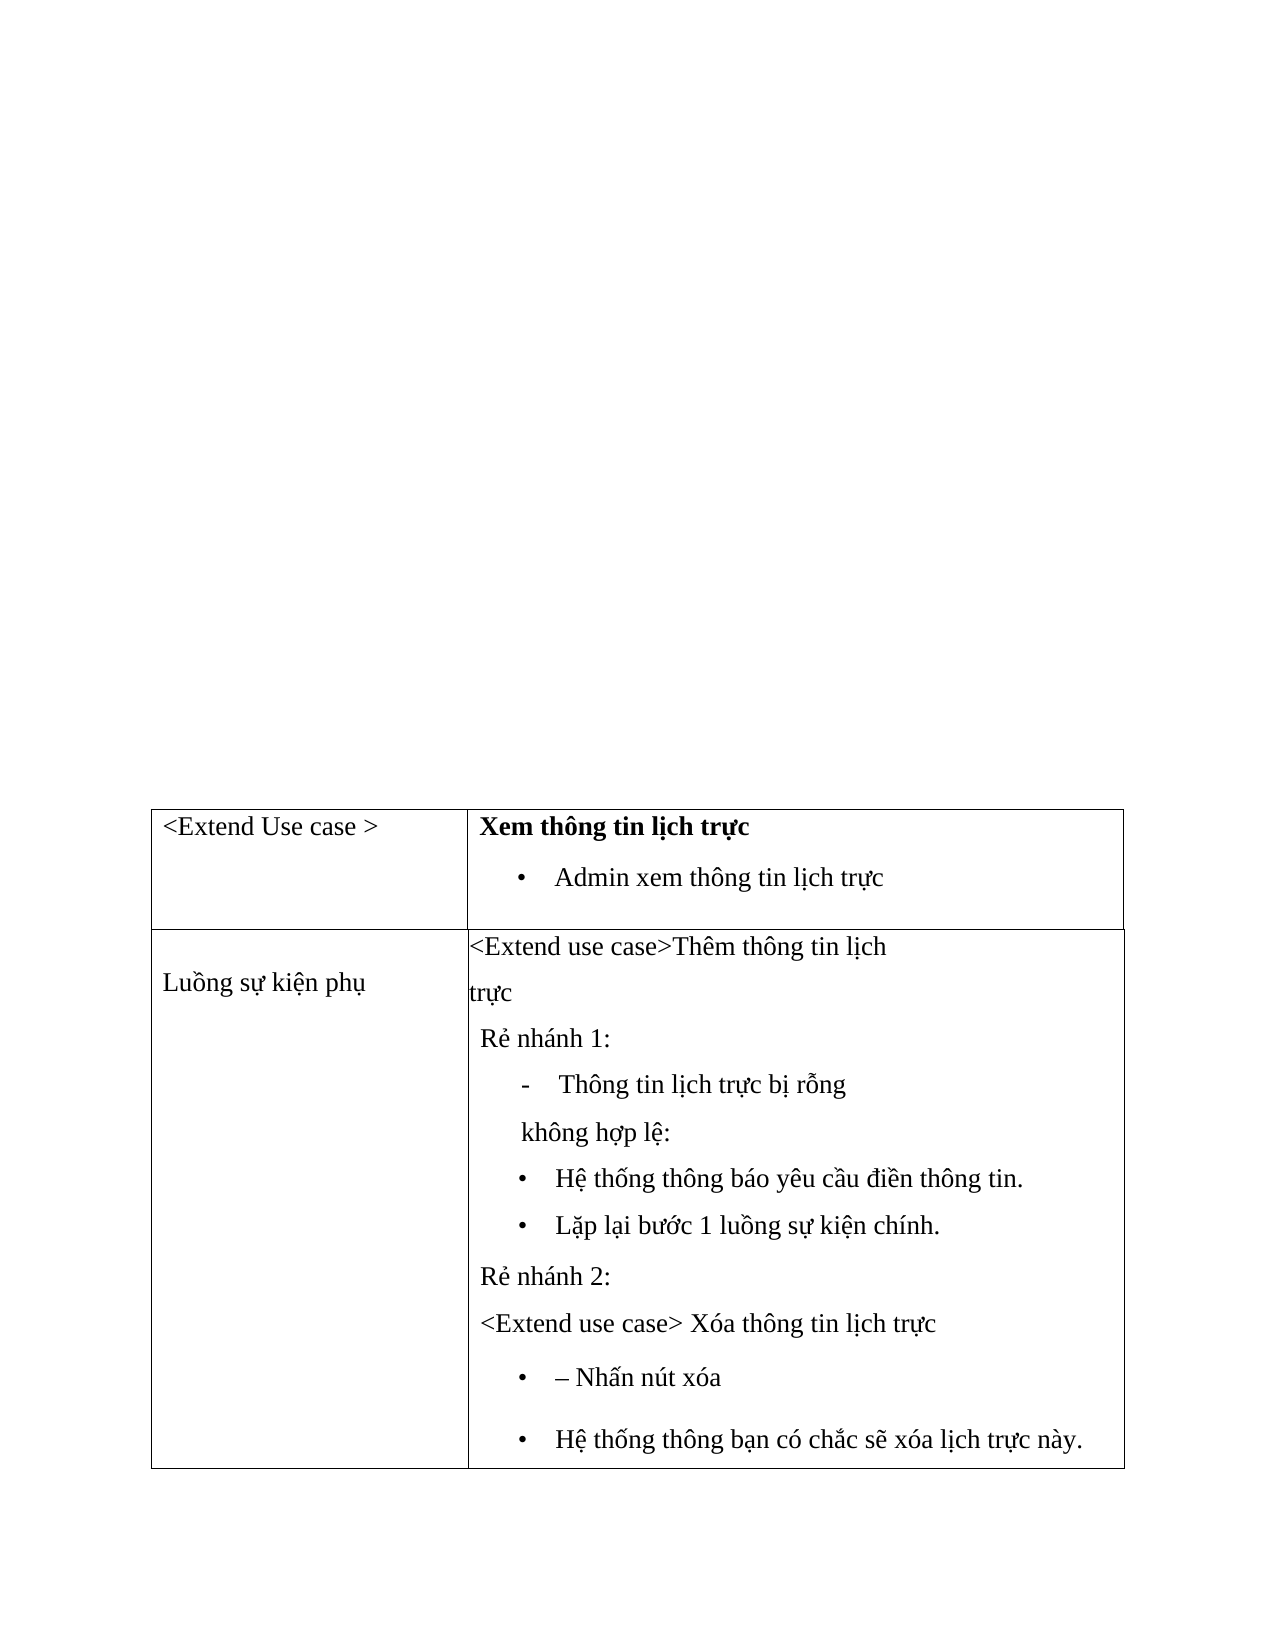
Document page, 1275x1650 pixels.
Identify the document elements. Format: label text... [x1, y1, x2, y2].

table_header Xem thông tin lịch trực Admin xem thông tin lịch trực [468, 810, 1123, 929]
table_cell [469, 930, 1124, 1468]
table_cell Luồng sự kiện phụ [152, 930, 468, 1468]
table_header <Extend Use case > [152, 810, 467, 929]
